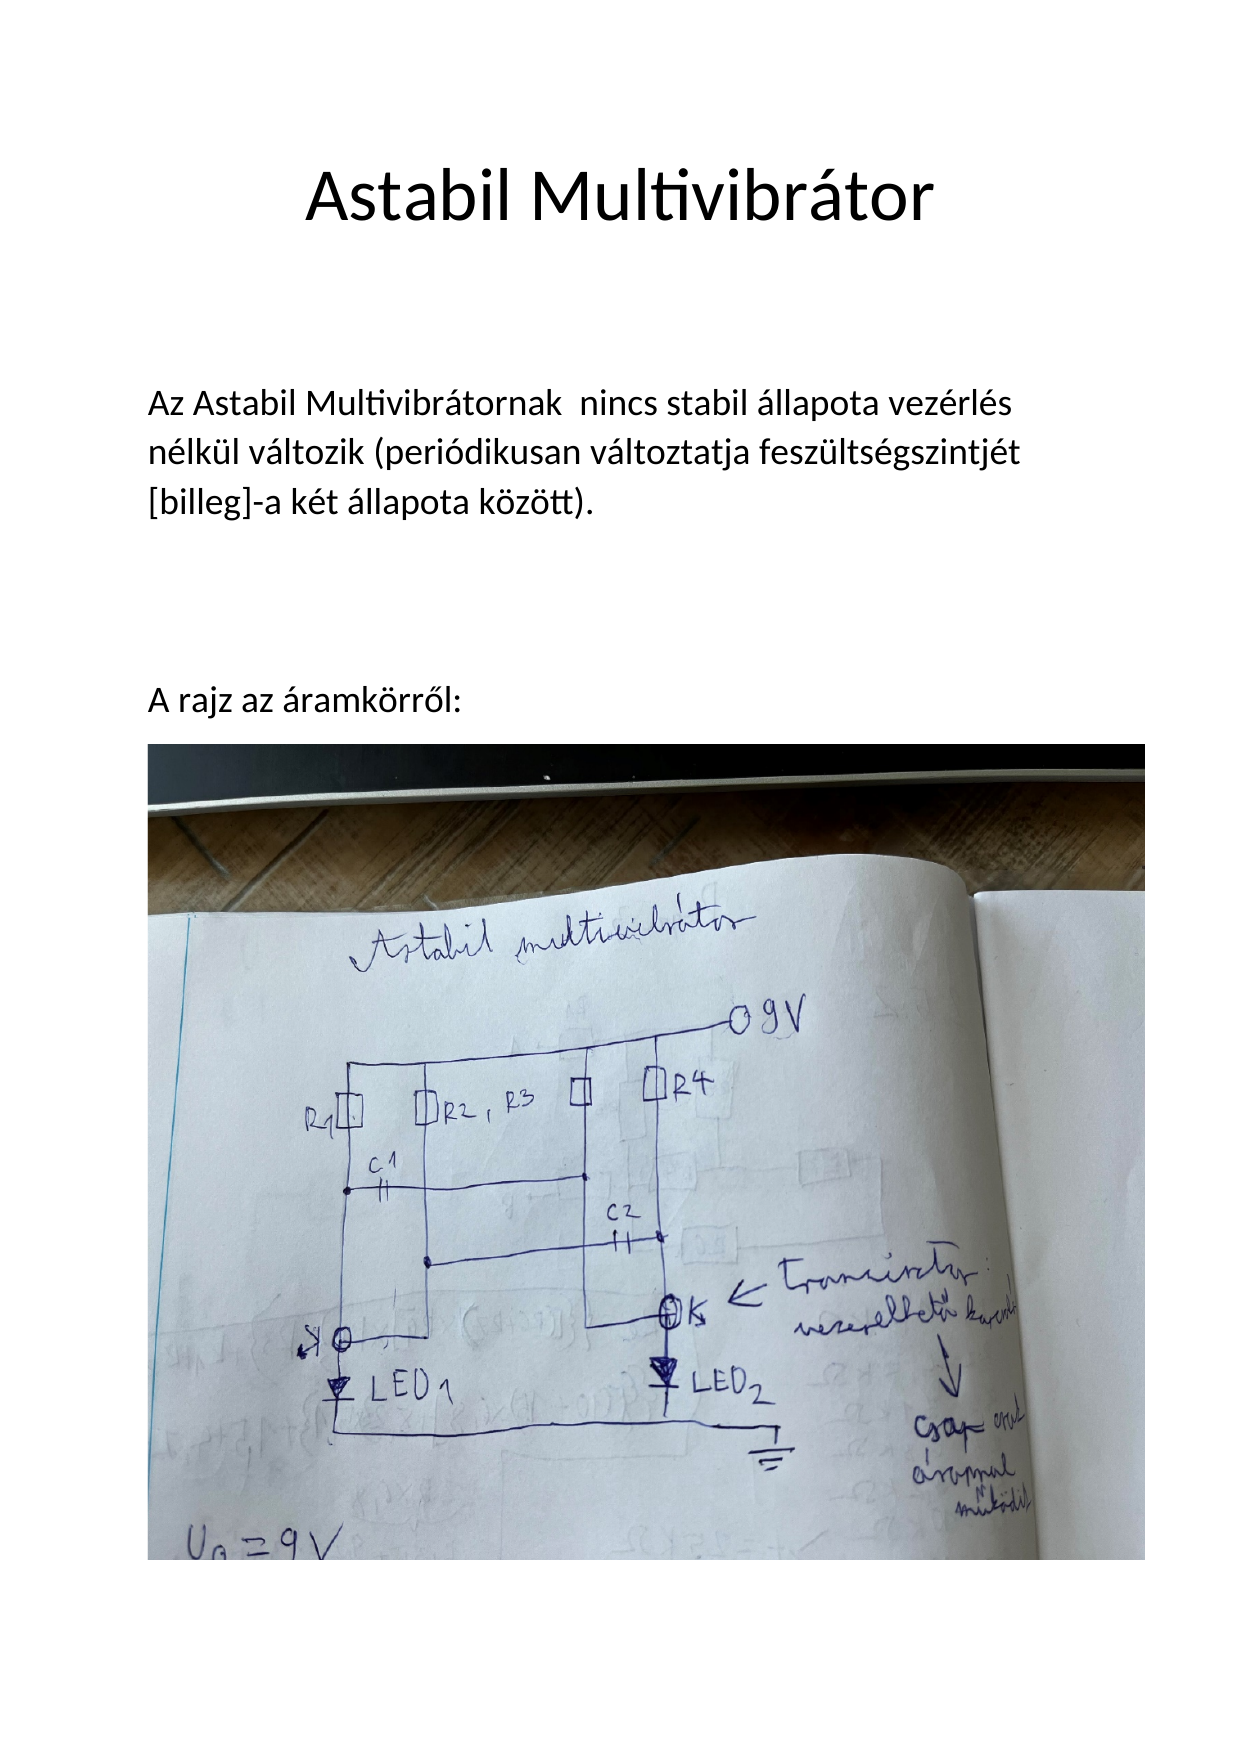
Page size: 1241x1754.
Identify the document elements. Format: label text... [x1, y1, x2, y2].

text A rajz az áramkörről: [148, 676, 1093, 722]
text Az Astabil Multivibrátornak nincs stabil állapota vezérlés nélkül változik (periódikusan változtatja feszültségszintjét [billeg]-a két állapota között). [148, 379, 1093, 523]
text Astabil Multivibrátor [148, 148, 1093, 239]
picture [148, 744, 1145, 1559]
